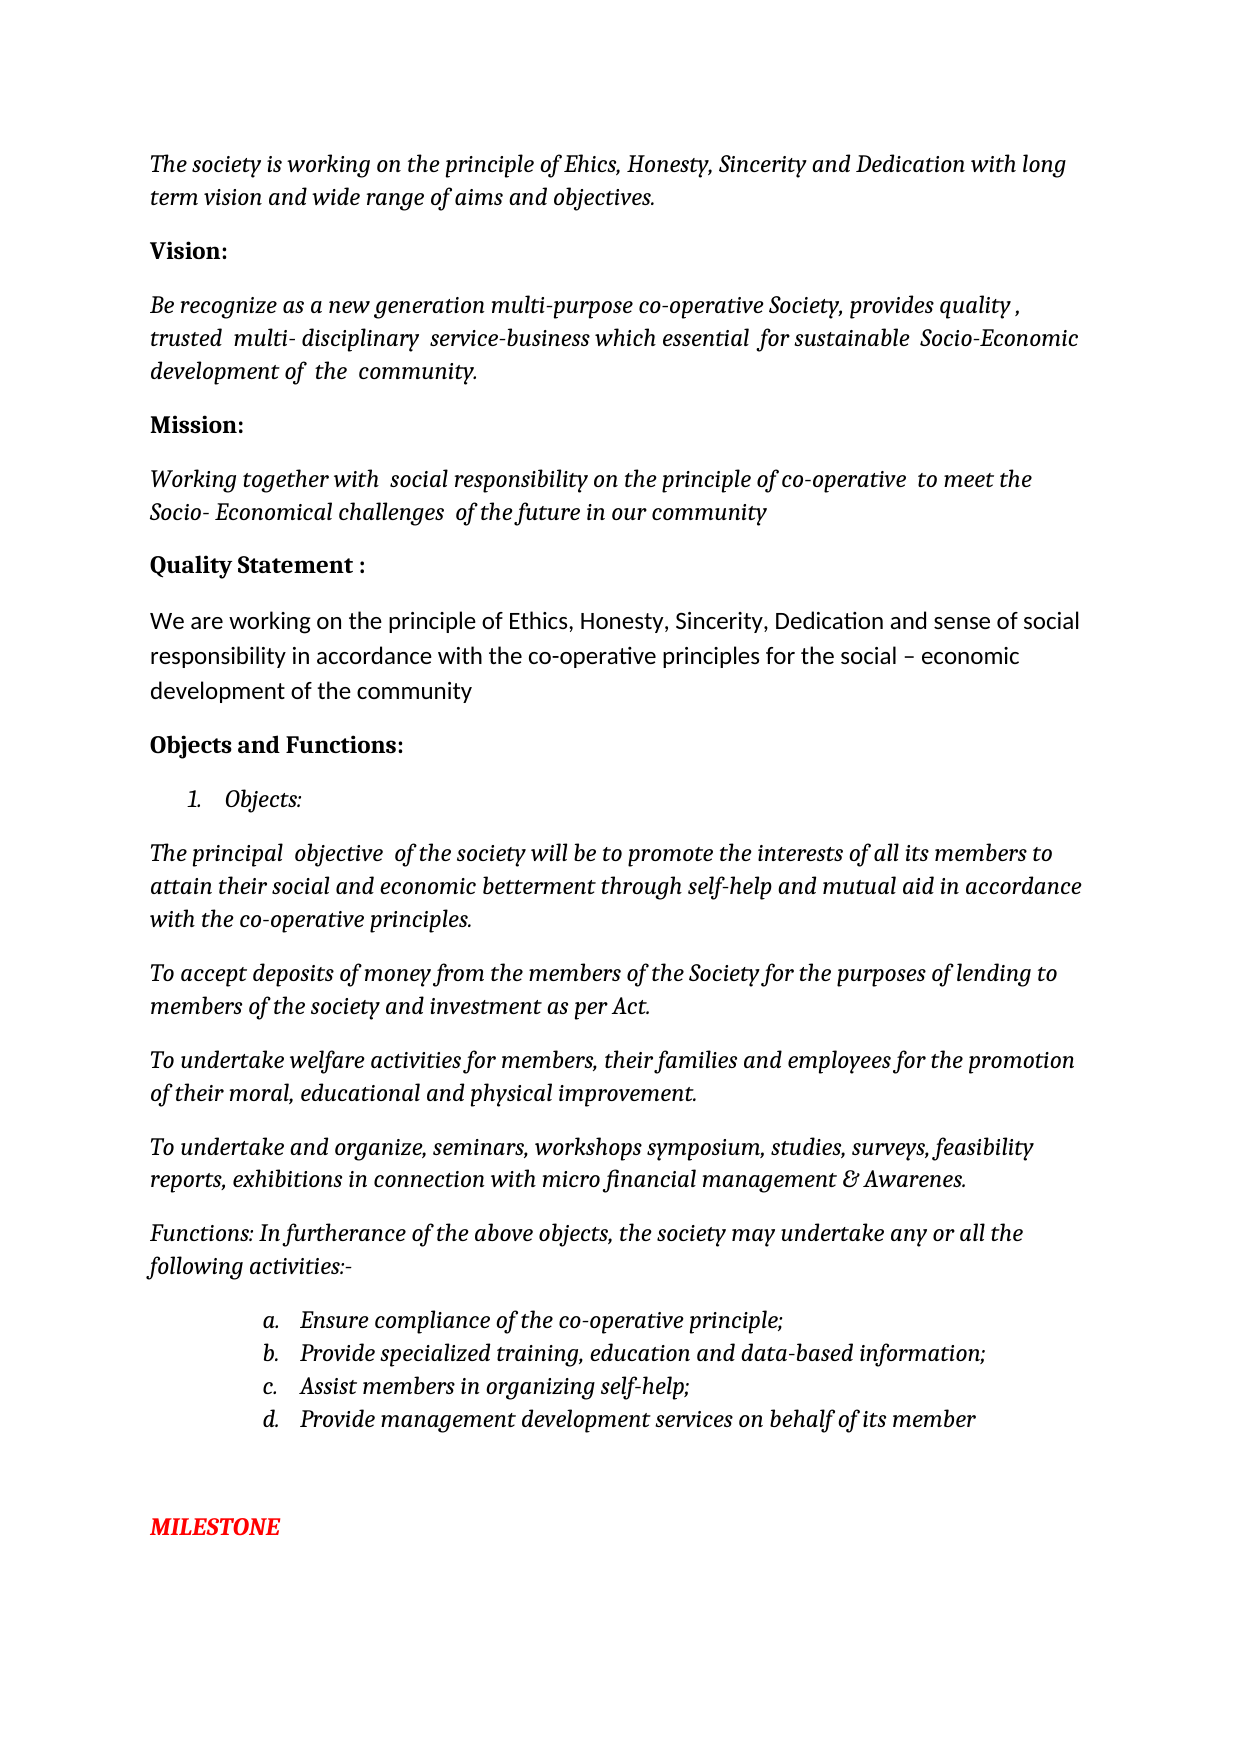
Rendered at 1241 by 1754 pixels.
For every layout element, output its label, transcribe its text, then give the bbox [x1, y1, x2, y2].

text Quality Statement : [150, 551, 1090, 580]
list Assist members in organizing self-help; [262, 1372, 1090, 1401]
text Vision: [150, 237, 1090, 266]
text Objects and Functions: [150, 731, 1090, 760]
text Mission: [150, 411, 1090, 439]
text The society is working on the principle of Ehics, Honesty, Sincerity and Dedication with long term vision and wide range of aims and objectives. [150, 150, 1090, 212]
text To undertake and organize, seminars, workshops symposium, studies, surveys, feasibility reports, exhibitions in connection with micro financial management & Awarenes. [150, 1132, 1090, 1194]
text We are working on the principle of Ethics, Honesty, Sincerity, Dedication and sense of social responsibility in accordance with the co-operative principles for the social – economic development of the community [150, 605, 1090, 706]
text Be recognize as a new generation multi-purpose co-operative Society, provides quality , trusted multi- disciplinary service-business which essential for sustainable Socio-Economic development of the community. [150, 291, 1090, 386]
text Working together with social responsibility on the principle of co-operative to meet the Socio- Economical challenges of the future in our community [150, 464, 1090, 526]
list Provide specialized training, education and data-based information; [262, 1339, 1090, 1368]
text The principal objective of the society will be to promote the interests of all its members to attain their social and economic betterment through self-help and mutual aid in accordance with the co-operative principles. [150, 839, 1090, 933]
text To accept deposits of money from the members of the Society for the purposes of lending to members of the society and investment as per Act. [150, 959, 1090, 1020]
text MILESTONE [150, 1513, 1090, 1542]
list Ensure compliance of the co-operative principle; [262, 1306, 1090, 1335]
text Functions: In furtherance of the above objects, the society may undertake any or all the following activities:- [150, 1219, 1090, 1281]
list Provide management development services on behalf of its member [262, 1405, 1090, 1434]
list Objects: [187, 785, 1090, 814]
text To undertake welfare activities for members, their families and employees for the promotion of their moral, educational and physical improvement. [150, 1046, 1090, 1107]
